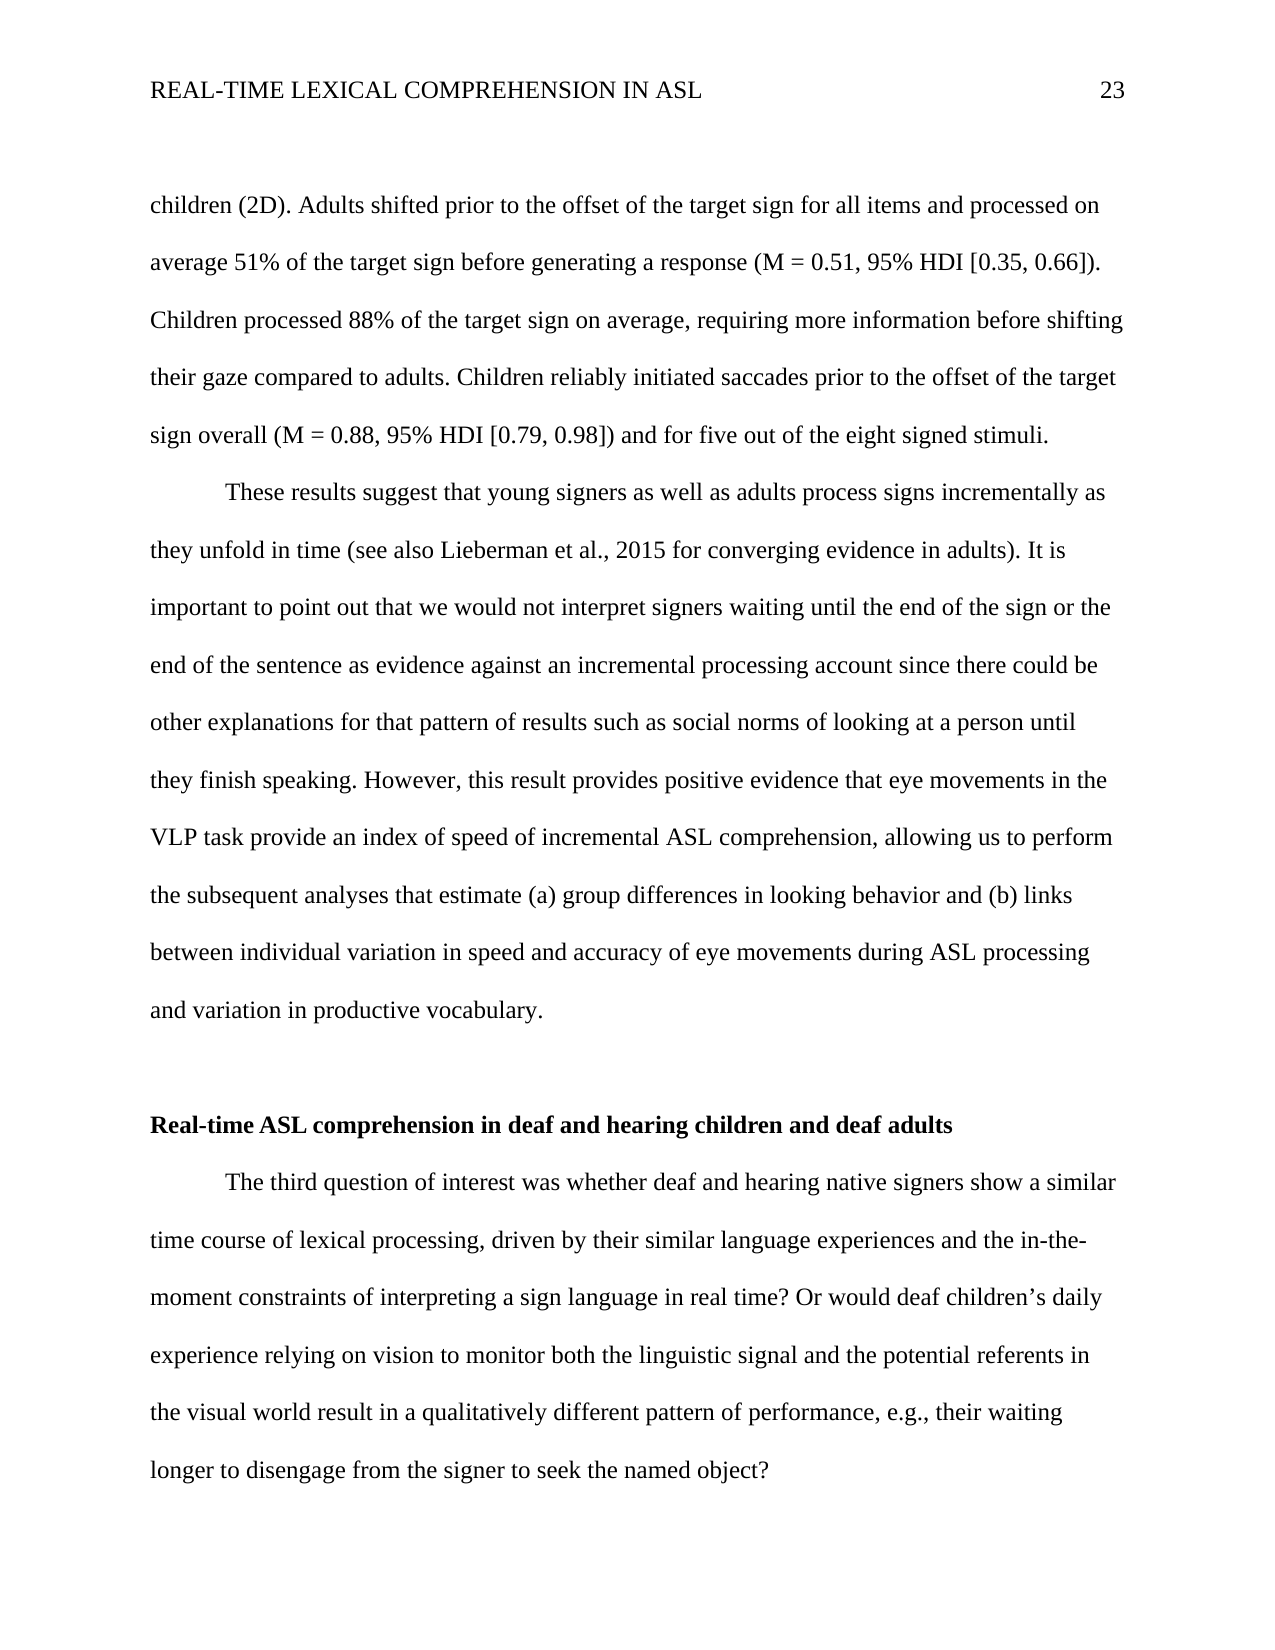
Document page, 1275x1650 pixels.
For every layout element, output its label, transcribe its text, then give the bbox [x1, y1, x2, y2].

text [150, 190, 1125, 449]
subtitle Real-time ASL comprehension in deaf and hearing children and deaf adults [150, 1110, 1125, 1139]
text These results suggest that young signers as well as adults process signs incrementally as they unfold in time (see also Lieberman et al., 2015 for converging evidence in adults). It is important to point out that we would not interpret signers waiting until the end of the sign or the end of the sentence as evidence against an incremental processing account since there could be other explanations for that pattern of results such as social norms of looking at a person until they finish speaking. However, this result provides positive evidence that eye movements in the VLP task provide an index of speed of , allowing us to perform the subsequent analyses that estimate (a) group differences in looking behavior and (b) links between individual variation in speed and accuracy of and variation in productive vocabulary. [150, 477, 1125, 1024]
text The third question of interest was whether deaf and hearing native signers show a similar time course of lexical processing, driven by their similar language experiences and the in-the-moment constraints of interpreting a sign language in real time? Or would deaf children’s daily experience relying on vision to monitor both the linguistic signal and the potential referents in the visual world result in a qualitatively different pattern of performance, e.g., their waiting longer to disengage from the signer to seek the named object? [150, 1167, 1125, 1484]
